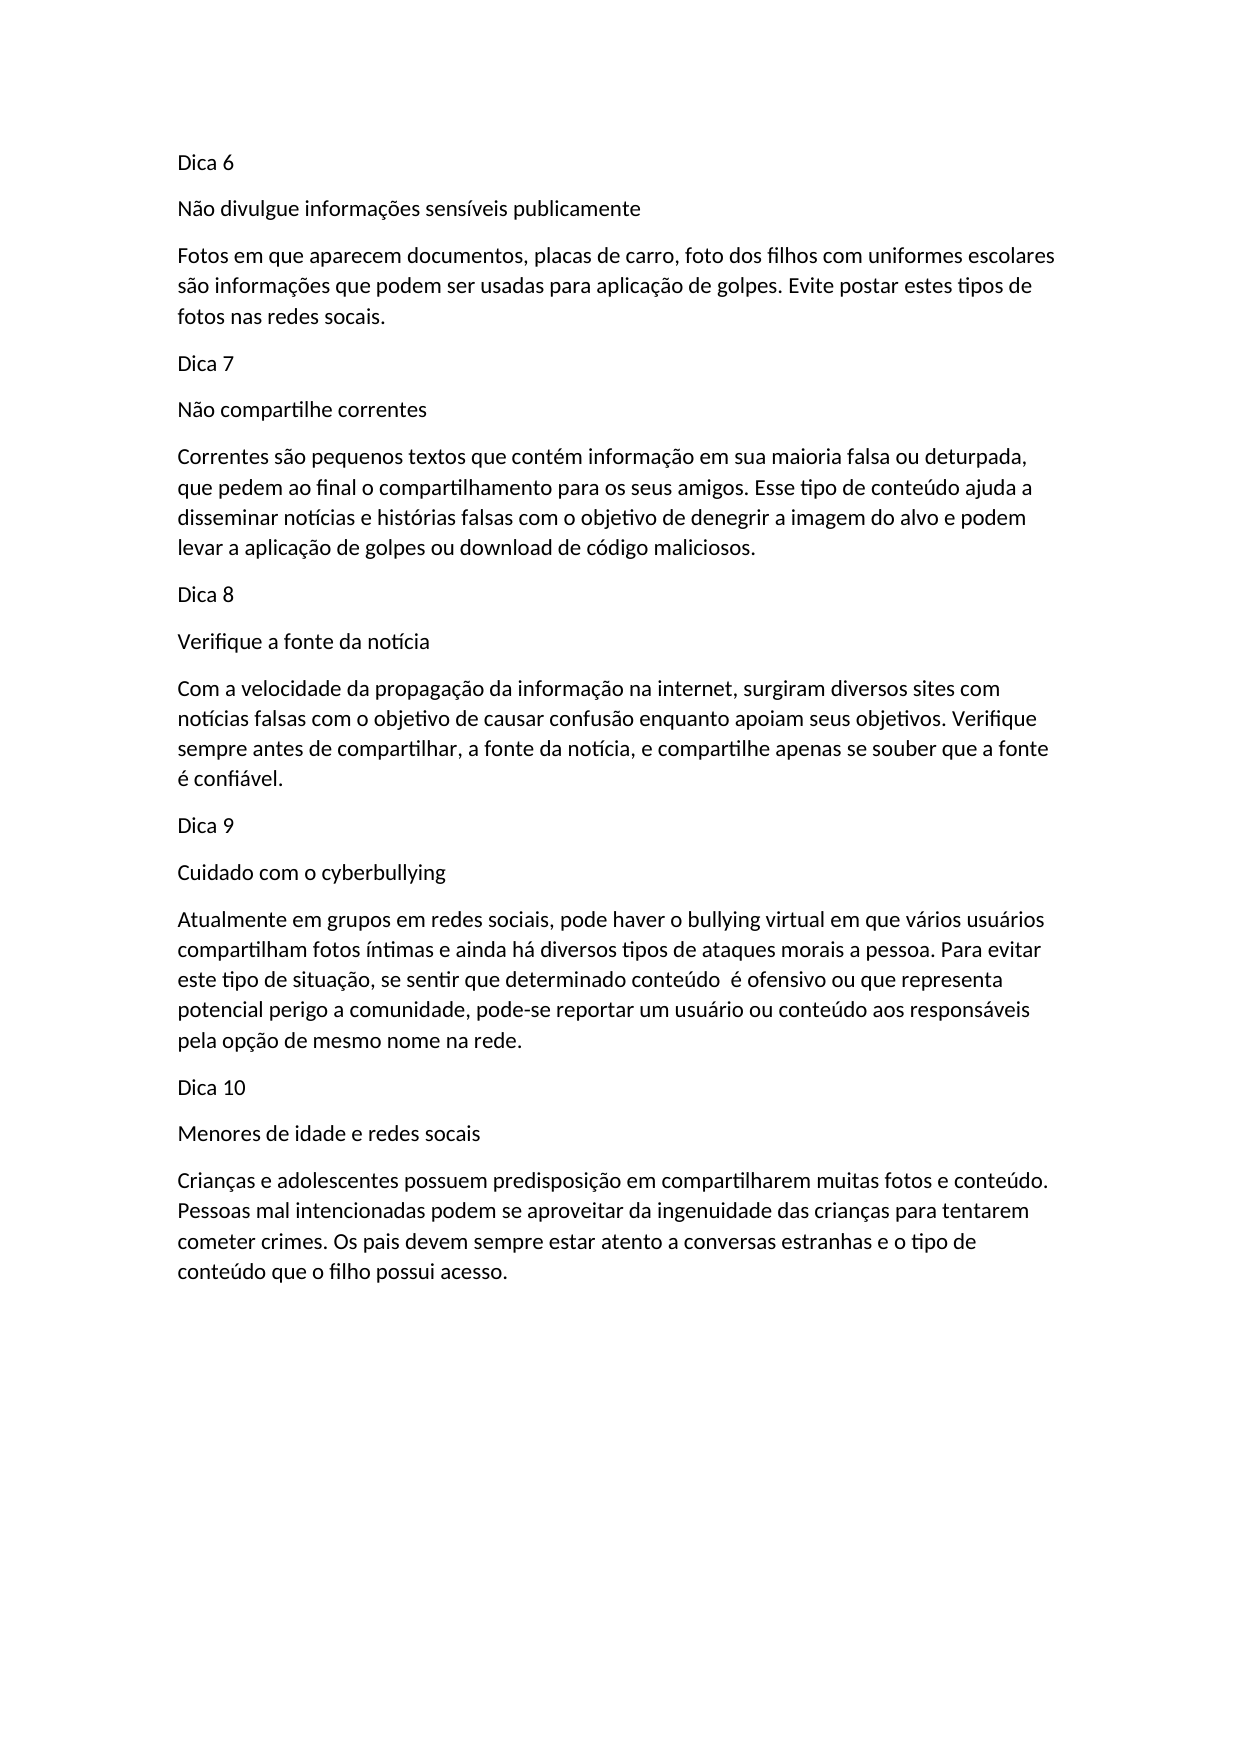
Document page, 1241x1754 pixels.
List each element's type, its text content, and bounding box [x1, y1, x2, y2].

text Dica 8 [177, 580, 1063, 608]
text Cuidado com o cyberbullying [177, 858, 1063, 886]
text Com a velocidade da propagação da informação na internet, surgiram diversos sites com notícias falsas com o objetivo de causar confusão enquanto apoiam seus objetivos. Verifique sempre antes de compartilhar, a fonte da notícia, e compartilhe apenas se souber que a fonte é confiável. [177, 674, 1063, 792]
text Atualmente em grupos em redes sociais, pode haver o bullying virtual em que vários usuários compartilham fotos íntimas e ainda há diversos tipos de ataques morais a pessoa. Para evitar este tipo de situação, se sentir que determinado conteúdo é ofensivo ou que representa potencial perigo a comunidade, pode-se reportar um usuário ou conteúdo aos responsáveis pela opção de mesmo nome na rede. [177, 905, 1063, 1054]
text Crianças e adolescentes possuem predisposição em compartilharem muitas fotos e conteúdo. Pessoas mal intencionadas podem se aproveitar da ingenuidade das crianças para tentarem cometer crimes. Os pais devem sempre estar atento a conversas estranhas e o tipo de conteúdo que o filho possui acesso. [177, 1166, 1063, 1285]
text Correntes são pequenos textos que contém informação em sua maioria falsa ou deturpada, que pedem ao final o compartilhamento para os seus amigos. Esse tipo de conteúdo ajuda a disseminar notícias e histórias falsas com o objetivo de denegrir a imagem do alvo e podem levar a aplicação de golpes ou download de código maliciosos. [177, 442, 1063, 561]
text Verifique a fonte da notícia [177, 627, 1063, 655]
text Dica 9 [177, 811, 1063, 839]
text Não divulgue informações sensíveis publicamente [177, 194, 1063, 222]
text Dica 6 [177, 148, 1063, 176]
text Fotos em que aparecem documentos, placas de carro, foto dos filhos com uniformes escolares são informações que podem ser usadas para aplicação de golpes. Evite postar estes tipos de fotos nas redes socais. [177, 241, 1063, 330]
text Dica 7 [177, 349, 1063, 377]
text Não compartilhe correntes [177, 396, 1063, 423]
text Menores de idade e redes socais [177, 1119, 1063, 1147]
text Dica 10 [177, 1073, 1063, 1101]
